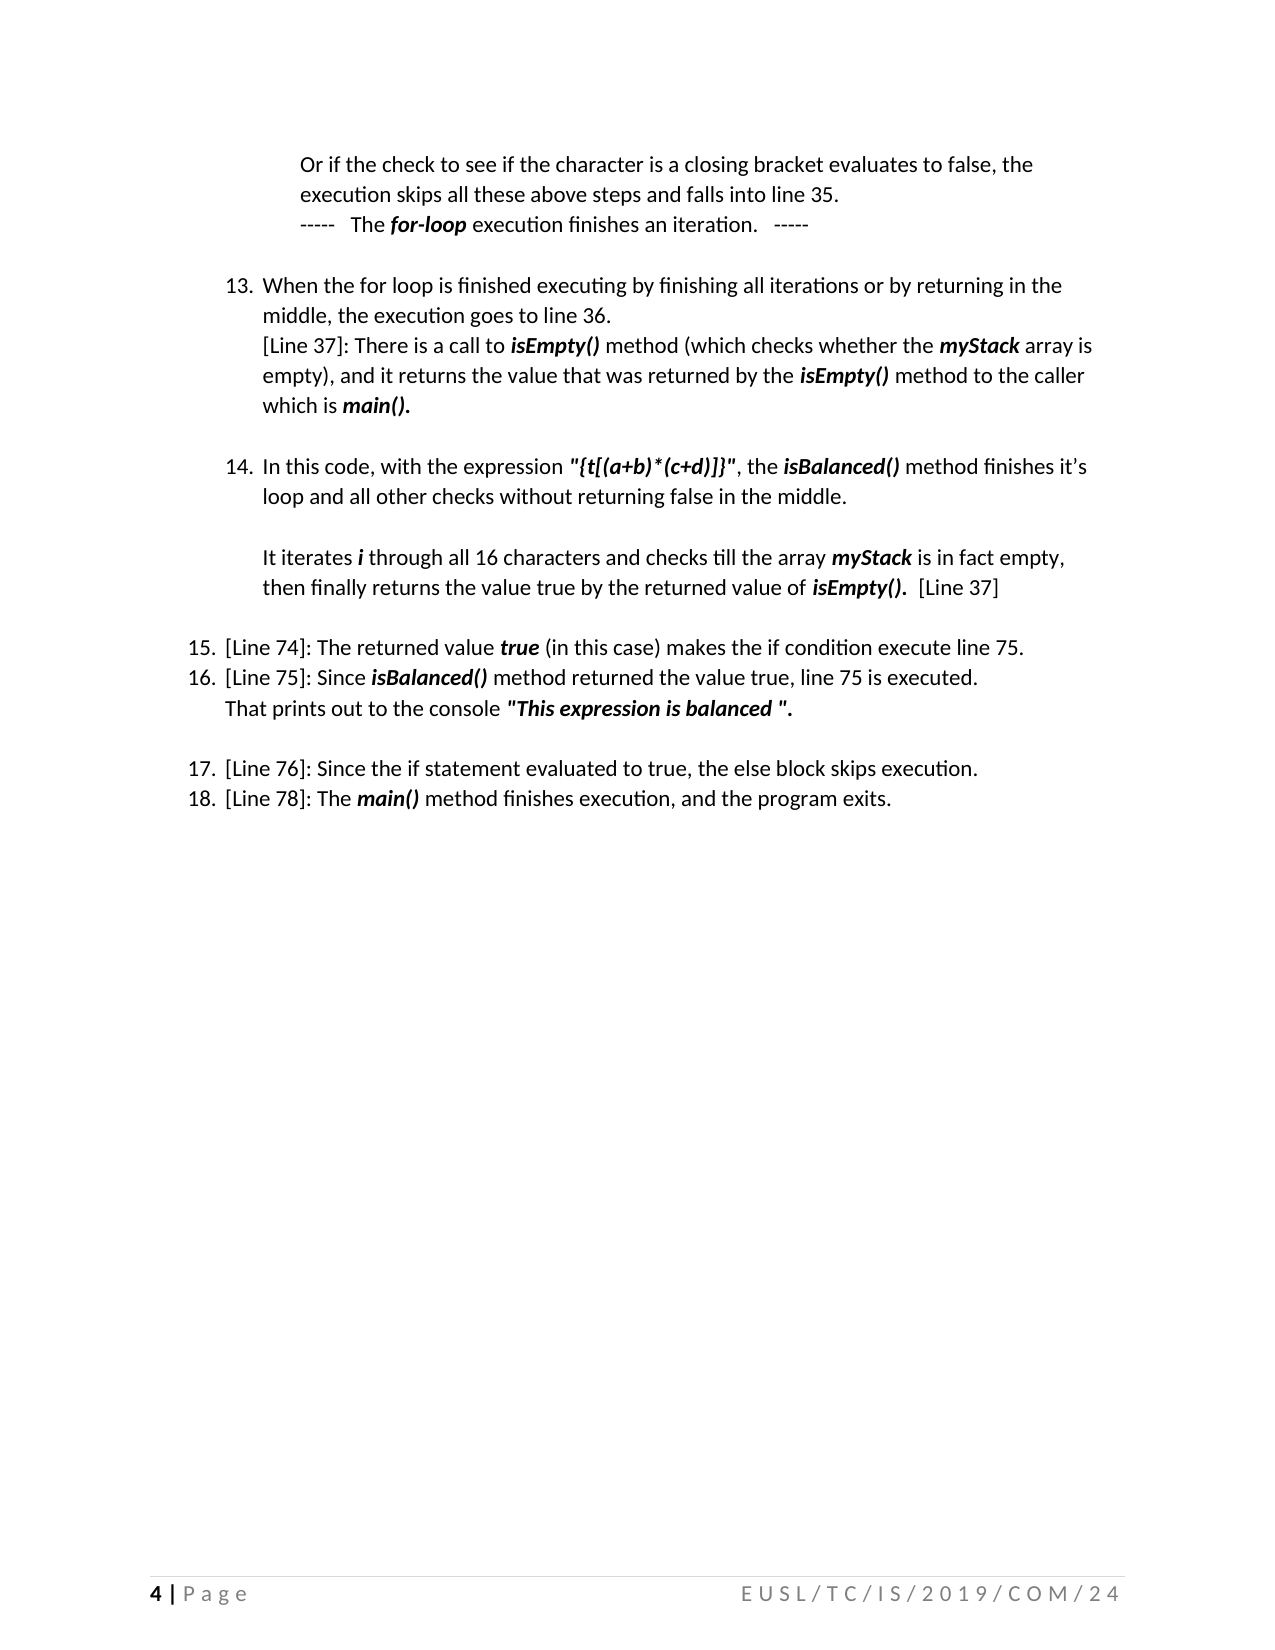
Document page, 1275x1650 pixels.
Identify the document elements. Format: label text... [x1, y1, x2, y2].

list [Line 75]: Since isBalanced() method returned the value true, line 75 is executed. [187, 663, 1125, 692]
list ----- The for-loop execution finishes an iteration. ----- [300, 210, 1125, 238]
list [Line 78]: The main() method finishes execution, and the program exits. [187, 784, 1125, 812]
list [Line 74]: The returned value true (in this case) makes the if condition execute line 75. [187, 633, 1125, 661]
list [Line 37]: There is a call to isEmpty() method (which checks whether the myStack array is empty), and it returns the value that was returned by the isEmpty() method to the caller which is main(). [262, 331, 1125, 420]
list Or if the check to see if the character is a closing bracket evaluates to false, the execution skips all these above steps and falls into line 35. [300, 150, 1125, 208]
list When the for loop is finished executing by finishing all iterations or by returning in the middle, the execution goes to line 36. [225, 271, 1125, 329]
list then finally returns the value true by the returned value of isEmpty(). [Line 37] [262, 573, 1125, 601]
list That prints out to the console "This expression is balanced ". [225, 694, 1125, 722]
list In this code, with the expression "{t[(a+b)*(c+d)]}", the isBalanced() method finishes it’s loop and all other checks without returning false in the middle. [225, 452, 1125, 510]
list It iterates i through all 16 characters and checks till the array myStack is in fact empty, [262, 543, 1125, 571]
list [Line 76]: Since the if statement evaluated to true, the else block skips execution. [187, 754, 1125, 782]
